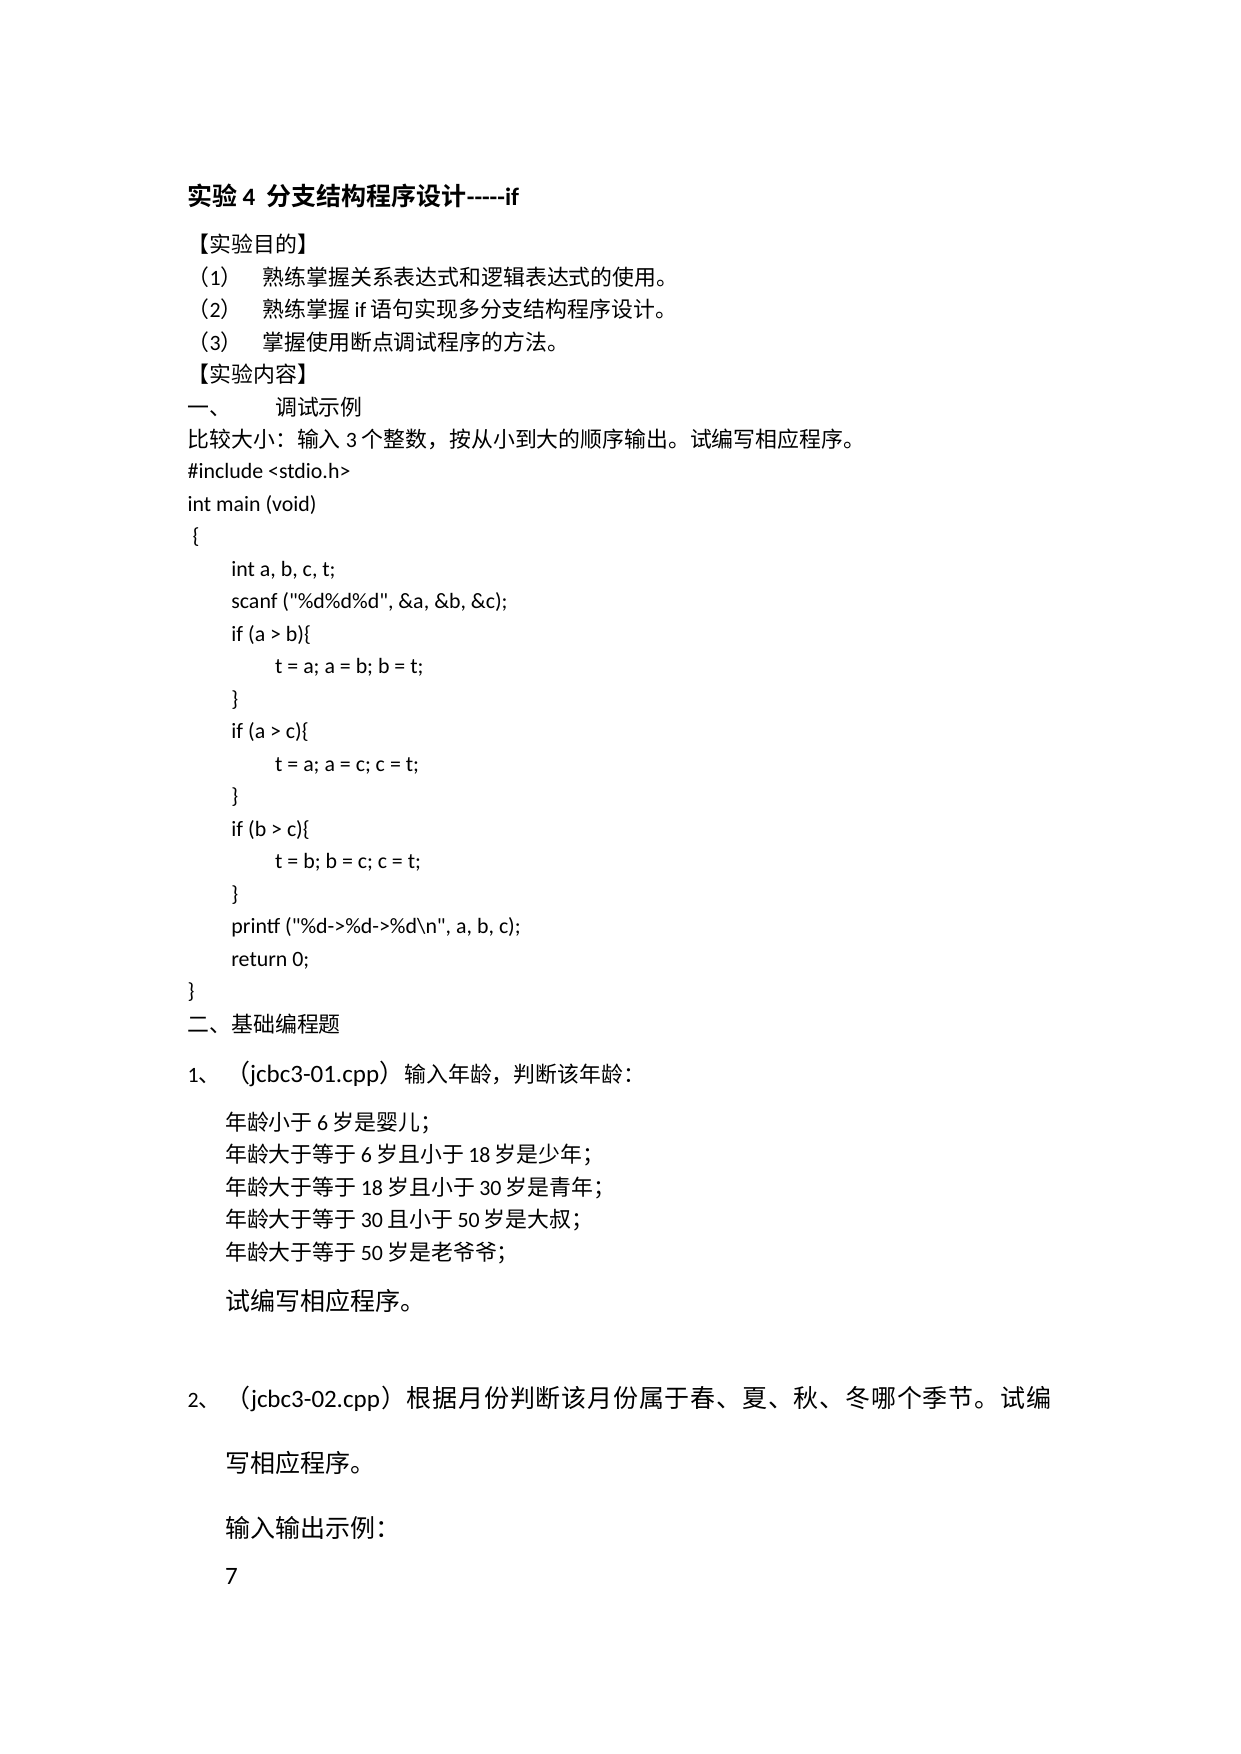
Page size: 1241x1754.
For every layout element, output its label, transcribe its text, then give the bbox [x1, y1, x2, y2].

list 年龄大于等于50岁是老爷爷； [225, 1234, 1053, 1267]
text 二、基础编程题 [187, 1007, 1053, 1039]
text return 0; [187, 942, 1053, 974]
list 调试示例 [187, 389, 1053, 422]
text t = b; b = c; c = t; [187, 844, 1053, 877]
list （jcbc3-01.cpp）输入年龄，判断该年龄： [187, 1039, 1053, 1104]
list 试编写相应程序。 [225, 1267, 1053, 1332]
text printf ("%d->%d->%d\n", a, b, c); [187, 909, 1053, 942]
list 年龄小于6岁是婴儿； [225, 1104, 1053, 1137]
list 熟练掌握关系表达式和逻辑表达式的使用。 [187, 259, 1053, 292]
text } [187, 974, 1053, 1007]
text int a, b, c, t; [187, 552, 1053, 584]
text scanf ("%d%d%d", &a, &b, &c); [187, 584, 1053, 617]
text 比较大小：输入 3 个整数，按从小到大的顺序输出。试编写相应程序。 [187, 422, 1053, 454]
text #include <stdio.h> [187, 454, 1053, 487]
text if (a > c){ [187, 714, 1053, 747]
text } [187, 682, 1053, 714]
list 熟练掌握if语句实现多分支结构程序设计。 [187, 292, 1053, 324]
text 实验4 分支结构程序设计-----if [187, 162, 1053, 227]
text { [187, 519, 1053, 552]
text int main (void) [187, 487, 1053, 519]
text } [187, 877, 1053, 909]
text } [187, 779, 1053, 812]
list （jcbc3-02.cpp）根据月份判断该月份属于春、夏、秋、冬哪个季节。试编写相应程序。 [187, 1364, 1053, 1494]
text if (a > b){ [187, 617, 1053, 649]
list 输入输出示例： [225, 1494, 1053, 1559]
text t = a; a = c; c = t; [187, 747, 1053, 779]
list 年龄大于等于18岁且小于30岁是青年； [225, 1169, 1053, 1202]
list 掌握使用断点调试程序的方法。 [187, 324, 1053, 357]
list 年龄大于等于6岁且小于18岁是少年； [225, 1137, 1053, 1169]
text if (b > c){ [187, 812, 1053, 844]
text t = a; a = b; b = t; [187, 649, 1053, 682]
text 【实验目的】 [187, 227, 1053, 259]
text 【实验内容】 [187, 357, 1053, 389]
list 年龄大于等于30且小于50岁是大叔； [225, 1202, 1053, 1234]
list 7 [225, 1559, 1053, 1592]
